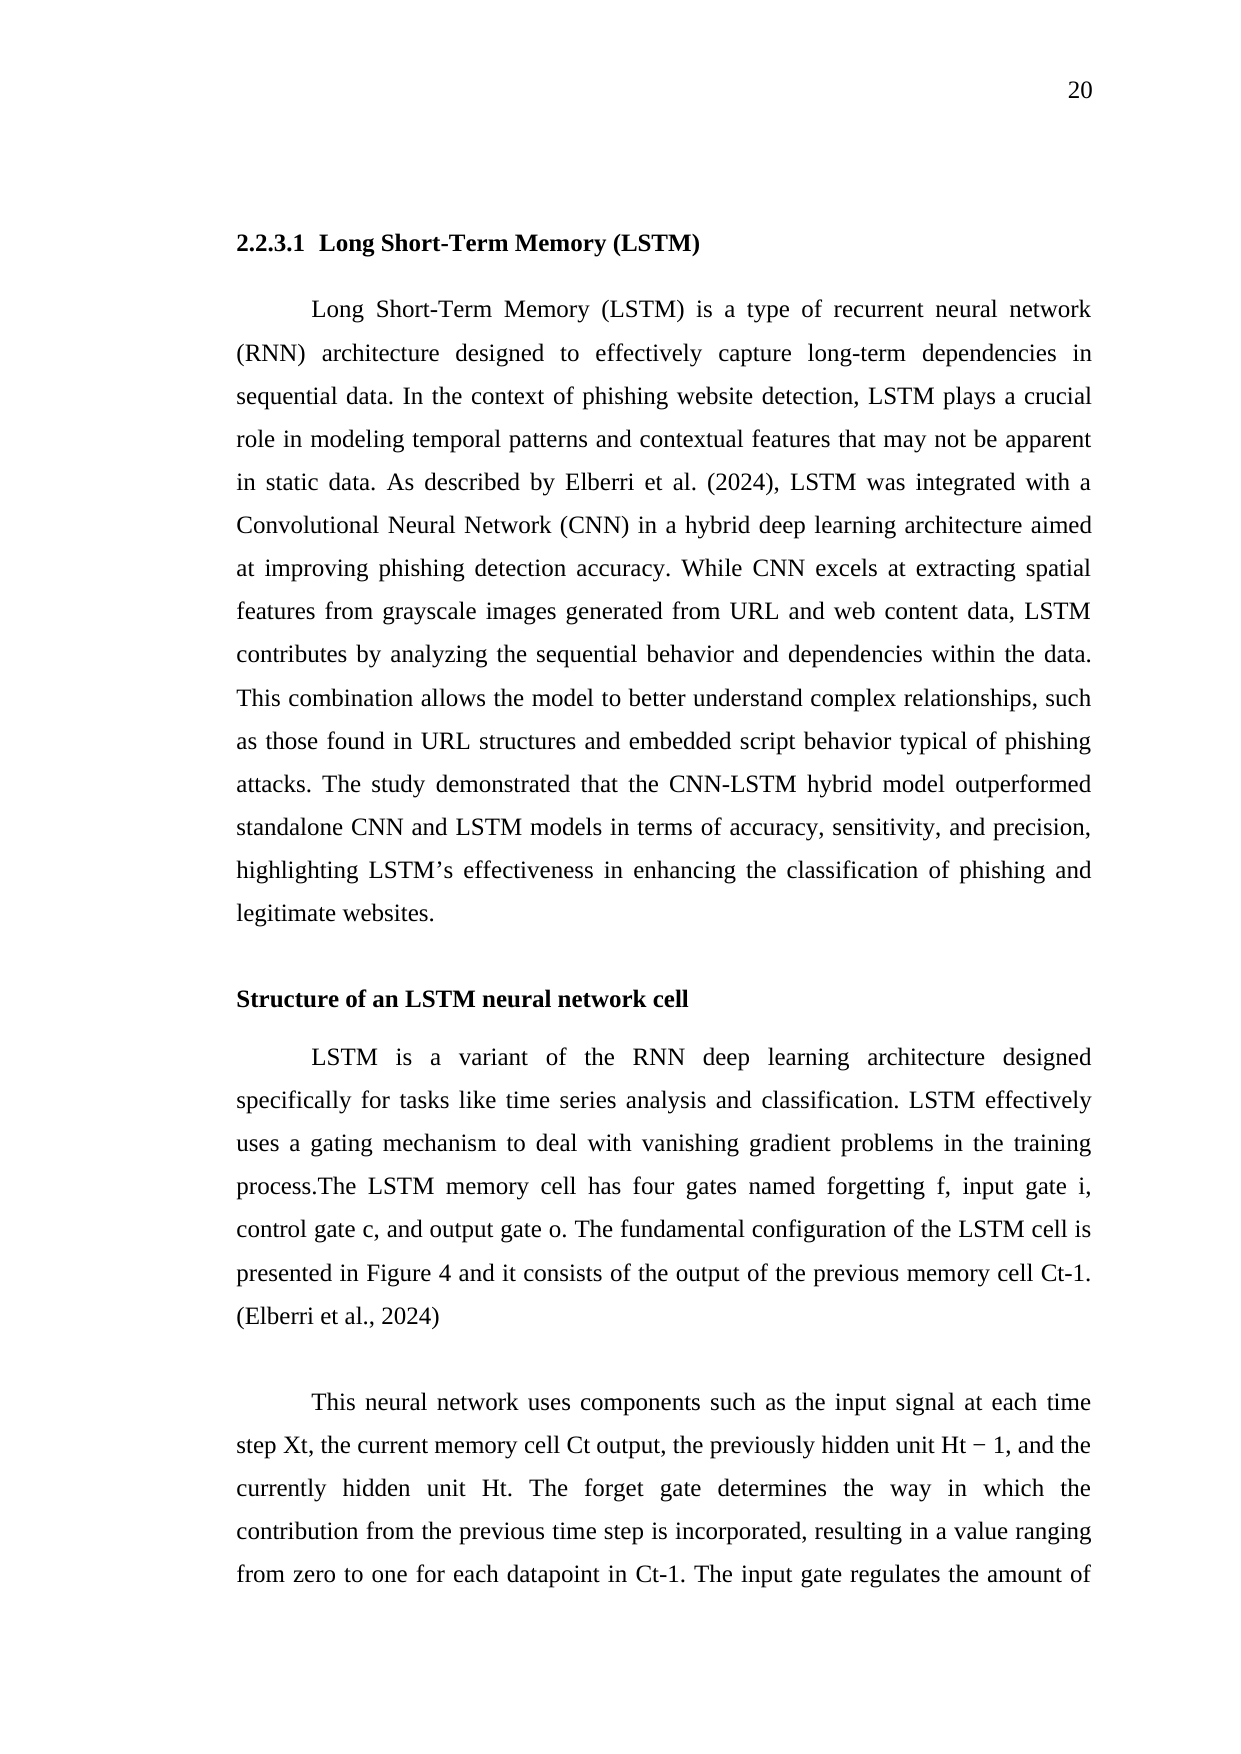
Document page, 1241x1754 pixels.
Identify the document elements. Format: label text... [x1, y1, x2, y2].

text Long Short-Term Memory (LSTM) is a type of recurrent neural network (RNN) architecture designed to effectively capture long-term dependencies in sequential data. In the context of phishing website detection, LSTM plays a crucial role in modeling temporal patterns and contextual features that may not be apparent in static data. As described by Elberri et al. (2024), LSTM was integrated with a Convolutional Neural Network (CNN) in a hybrid deep learning architecture aimed at improving phishing detection accuracy. While CNN excels at extracting spatial features from grayscale images generated from URL and web content data, LSTM contributes by analyzing the sequential behavior and dependencies within the data. This combination allows the model to better understand complex relationships, such as those found in URL structures and embedded script behavior typical of phishing attacks. The study demonstrated that the CNN-LSTM hybrid model outperformed standalone CNN and LSTM models in terms of accuracy, sensitivity, and precision, highlighting LSTM’s effectiveness in enhancing the classification of phishing and legitimate websites. [236, 294, 1092, 927]
subtitle Long Short-Term Memory (LSTM) [236, 228, 1092, 257]
text Structure of an LSTM neural network cell [236, 984, 1092, 1013]
text LSTM is a variant of the RNN deep learning architecture designed specifically for tasks like time series analysis and classification. LSTM effectively uses a gating mechanism to deal with vanishing gradient problems in the training process.The LSTM memory cell has four gates named forgetting f, input gate i, control gate c, and output gate o. The fundamental configuration of the LSTM cell is presented in Figure 4 and it consists of the output of the previous memory cell Ct-1. (Elberri et al., 2024) [236, 1042, 1092, 1329]
